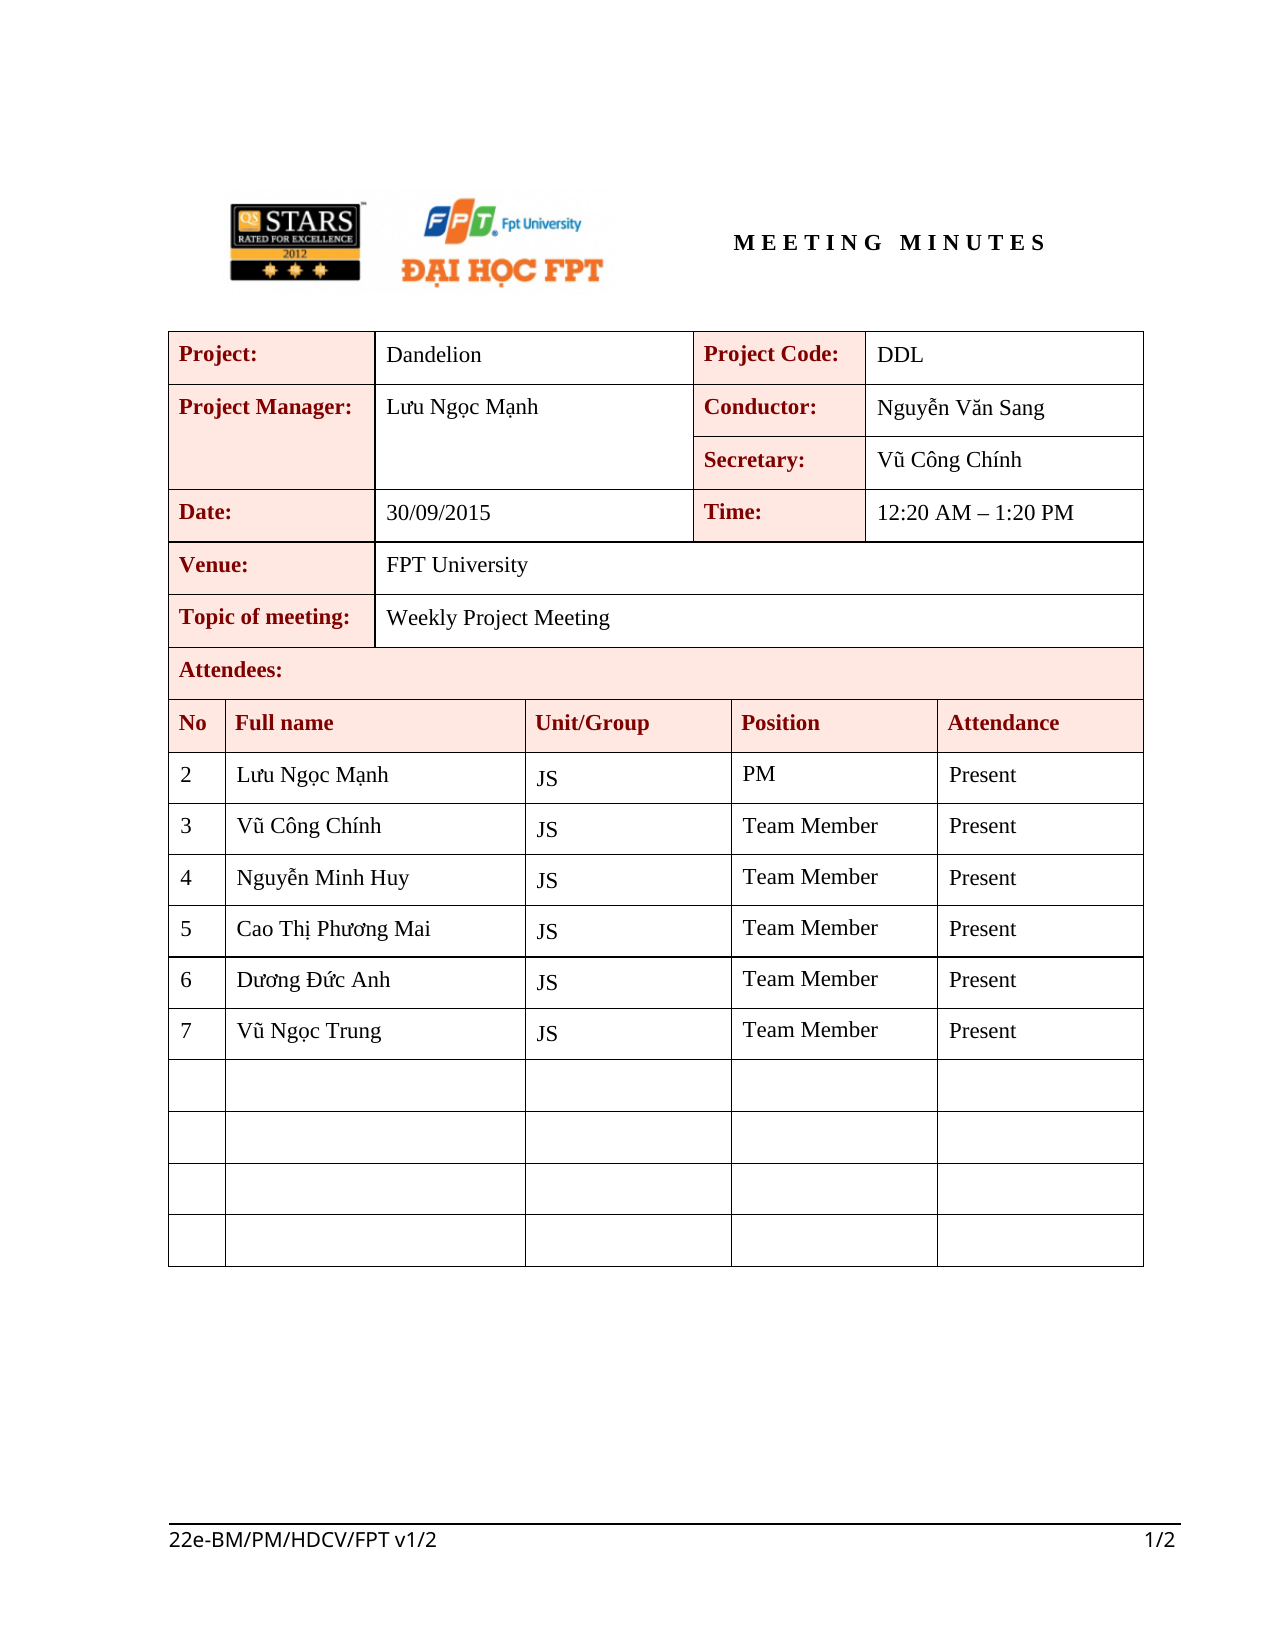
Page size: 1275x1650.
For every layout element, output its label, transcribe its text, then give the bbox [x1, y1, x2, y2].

table_cell Team Member [732, 958, 937, 1008]
table_cell [526, 1215, 731, 1266]
table_cell 2 [169, 753, 225, 803]
table_cell Nguyễn Văn Sang [866, 385, 1143, 436]
table_cell Time: [694, 490, 865, 541]
table_cell 3 [169, 804, 225, 854]
table_cell Vũ Công Chính [866, 437, 1143, 489]
table_cell Project Manager: [169, 385, 374, 489]
table_cell Venue: [169, 543, 374, 594]
table_cell Team Member [732, 1009, 937, 1059]
table_cell Position [732, 700, 937, 752]
table_cell Team Member [732, 906, 937, 956]
table_cell Team Member [732, 855, 937, 905]
table_cell [938, 1112, 1143, 1162]
table_cell Project: [169, 332, 374, 384]
table_cell Dương Đức Anh [226, 958, 525, 1008]
table_cell [169, 1060, 225, 1111]
table_cell Vũ Ngọc Trung [226, 1009, 525, 1059]
table_cell Vũ Công Chính [226, 804, 525, 854]
table_cell Cao Thị Phương Mai [226, 906, 525, 956]
table_cell Project Code: [694, 332, 865, 384]
table_cell JS [526, 855, 731, 905]
table_header [169, 150, 1144, 331]
table_cell Full name [226, 700, 525, 752]
table_cell DDL [866, 332, 1143, 384]
table_cell [226, 1164, 525, 1214]
table_cell Secretary: [694, 437, 865, 489]
table_cell [938, 1060, 1143, 1111]
table_cell Unit/Group [526, 700, 731, 752]
table_cell [169, 1164, 225, 1214]
table_cell JS [526, 1009, 731, 1059]
table_cell 12:20 AM – 1:20 PM [866, 490, 1143, 541]
table_cell Present [938, 855, 1143, 905]
table_cell Present [938, 1009, 1143, 1059]
table_cell Lưu Ngọc Mạnh [226, 753, 525, 803]
table_cell Nguyễn Minh Huy [226, 855, 525, 905]
table_cell 5 [169, 906, 225, 956]
table_cell [169, 1112, 225, 1162]
table_cell Lưu Ngọc Mạnh [376, 385, 693, 489]
table_cell Team Member [732, 804, 937, 854]
table_cell JS [526, 753, 731, 803]
table_cell [169, 1215, 225, 1266]
table_cell [938, 1215, 1143, 1266]
table_cell Weekly Project Meeting [376, 595, 1143, 647]
table_cell 4 [169, 855, 225, 905]
table_cell [938, 1164, 1143, 1214]
table_cell JS [526, 906, 731, 956]
table_cell PM [732, 753, 937, 803]
table_cell Attendees: [169, 648, 1143, 699]
table_cell [526, 1164, 731, 1214]
table_cell JS [526, 958, 731, 1008]
table_cell No [169, 700, 225, 752]
table_cell [732, 1164, 937, 1214]
table_cell [526, 1060, 731, 1111]
table_cell Attendance [938, 700, 1143, 752]
table_cell Date: [169, 490, 374, 541]
table_cell FPT University [376, 543, 1143, 594]
table_cell [732, 1060, 937, 1111]
table_cell [226, 1060, 525, 1111]
table_cell 6 [169, 958, 225, 1008]
table_cell [226, 1112, 525, 1162]
table_cell [226, 1215, 525, 1266]
table_cell [526, 1112, 731, 1162]
table_cell Conductor: [694, 385, 865, 436]
table_cell Dandelion [376, 332, 693, 384]
table_cell 7 [169, 1009, 225, 1059]
picture [222, 190, 615, 294]
table_cell [732, 1112, 937, 1162]
table_cell Present [938, 958, 1143, 1008]
table_cell 30/09/2015 [376, 490, 693, 541]
table_cell Present [938, 804, 1143, 854]
table_cell [732, 1215, 937, 1266]
table_cell Topic of meeting: [169, 595, 374, 647]
table_cell JS [526, 804, 731, 854]
table_cell Present [938, 753, 1143, 803]
table_cell Present [938, 906, 1143, 956]
